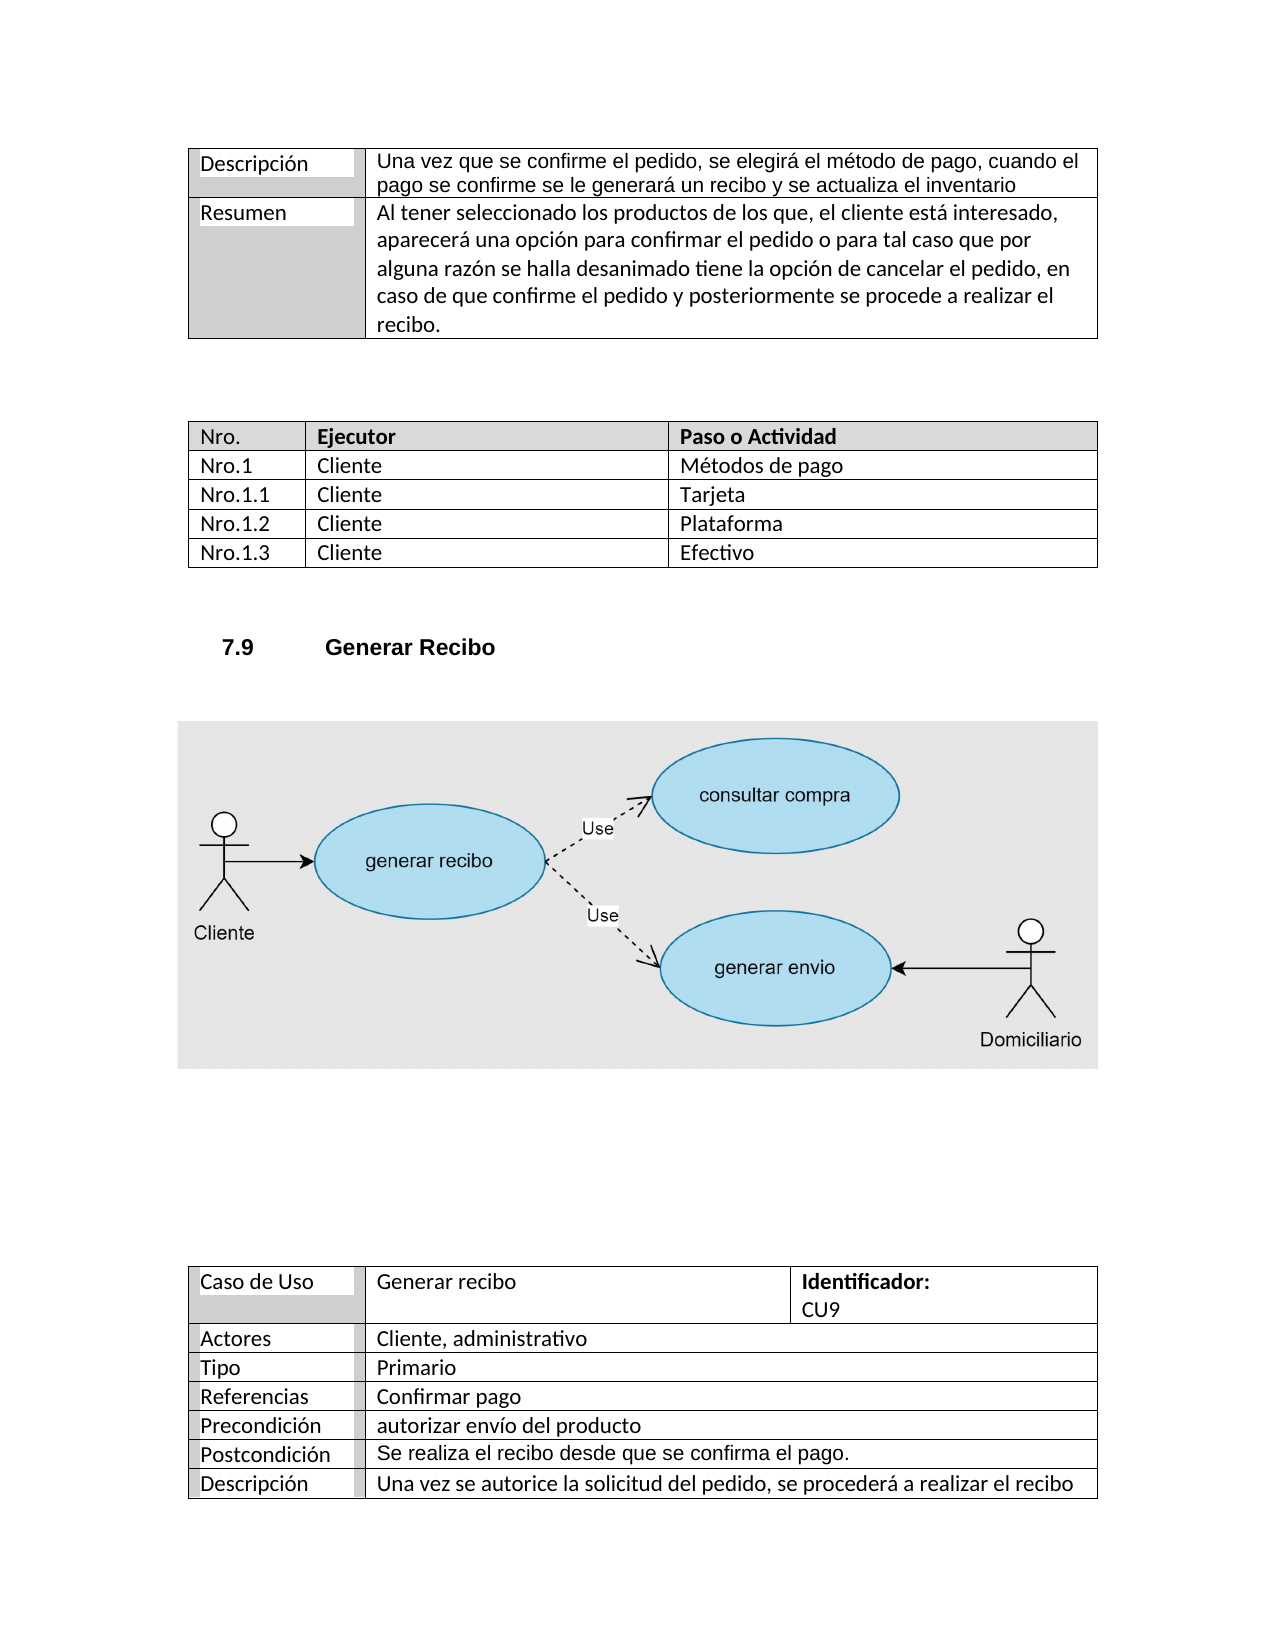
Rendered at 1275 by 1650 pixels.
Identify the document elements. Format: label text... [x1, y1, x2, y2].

list Generar Recibo [222, 633, 1098, 660]
picture [177, 721, 1098, 1069]
